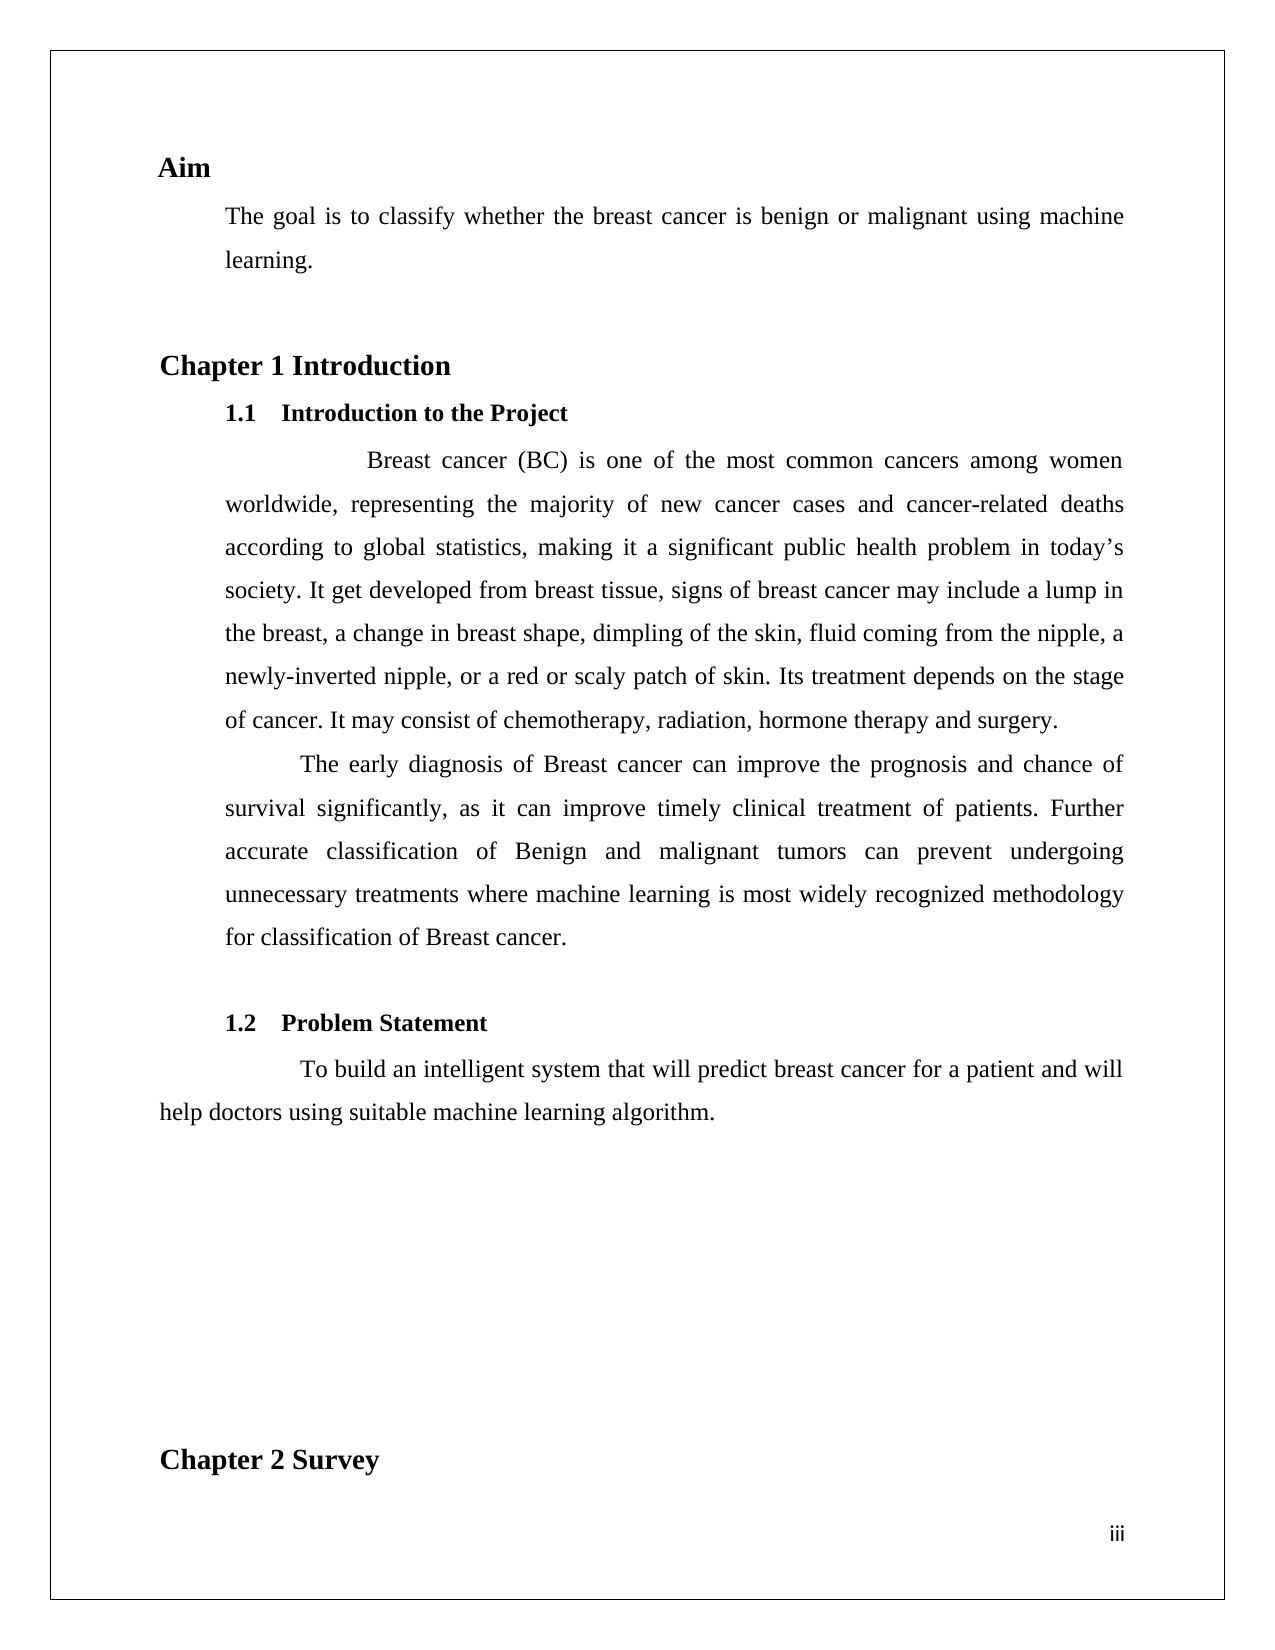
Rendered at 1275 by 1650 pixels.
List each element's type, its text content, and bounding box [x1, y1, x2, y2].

text Chapter 2 Survey [159, 1442, 1125, 1476]
text Aim [150, 150, 1125, 183]
text 1.1 Introduction to the Project [159, 398, 1125, 427]
text To build an intelligent system that will predict breast cancer for a patient and will help doctors using suitable machine learning algorithm. [159, 1054, 1125, 1126]
list The goal is to classify whether the breast cancer is benign or malignant using machine learning. [187, 200, 1125, 274]
list The early diagnosis of Breast cancer can improve the prognosis and chance of survival significantly, as it can improve timely clinical treatment of patients. Further accurate classification of Benign and malignant tumors can prevent undergoing unnecessary treatments where machine learning is most widely recognized methodology for classification of Breast cancer. [187, 748, 1125, 951]
list Breast cancer (BC) is one of the most common cancers among women worldwide, representing the majority of new cancer cases and cancer-related deaths according to global statistics, making it a significant public health problem in today’s society. It get developed from breast tissue, signs of breast cancer may include a lump in the breast, a change in breast shape, dimpling of the skin, fluid coming from the nipple, a newly-inverted nipple, or a red or scaly patch of skin. Its treatment depends on the stage of cancer. It may consist of chemotherapy, radiation, hormone therapy and surgery. [187, 444, 1125, 734]
text 1.2 Problem Statement [159, 1008, 1125, 1037]
text Chapter 1 Introduction [159, 348, 1125, 382]
